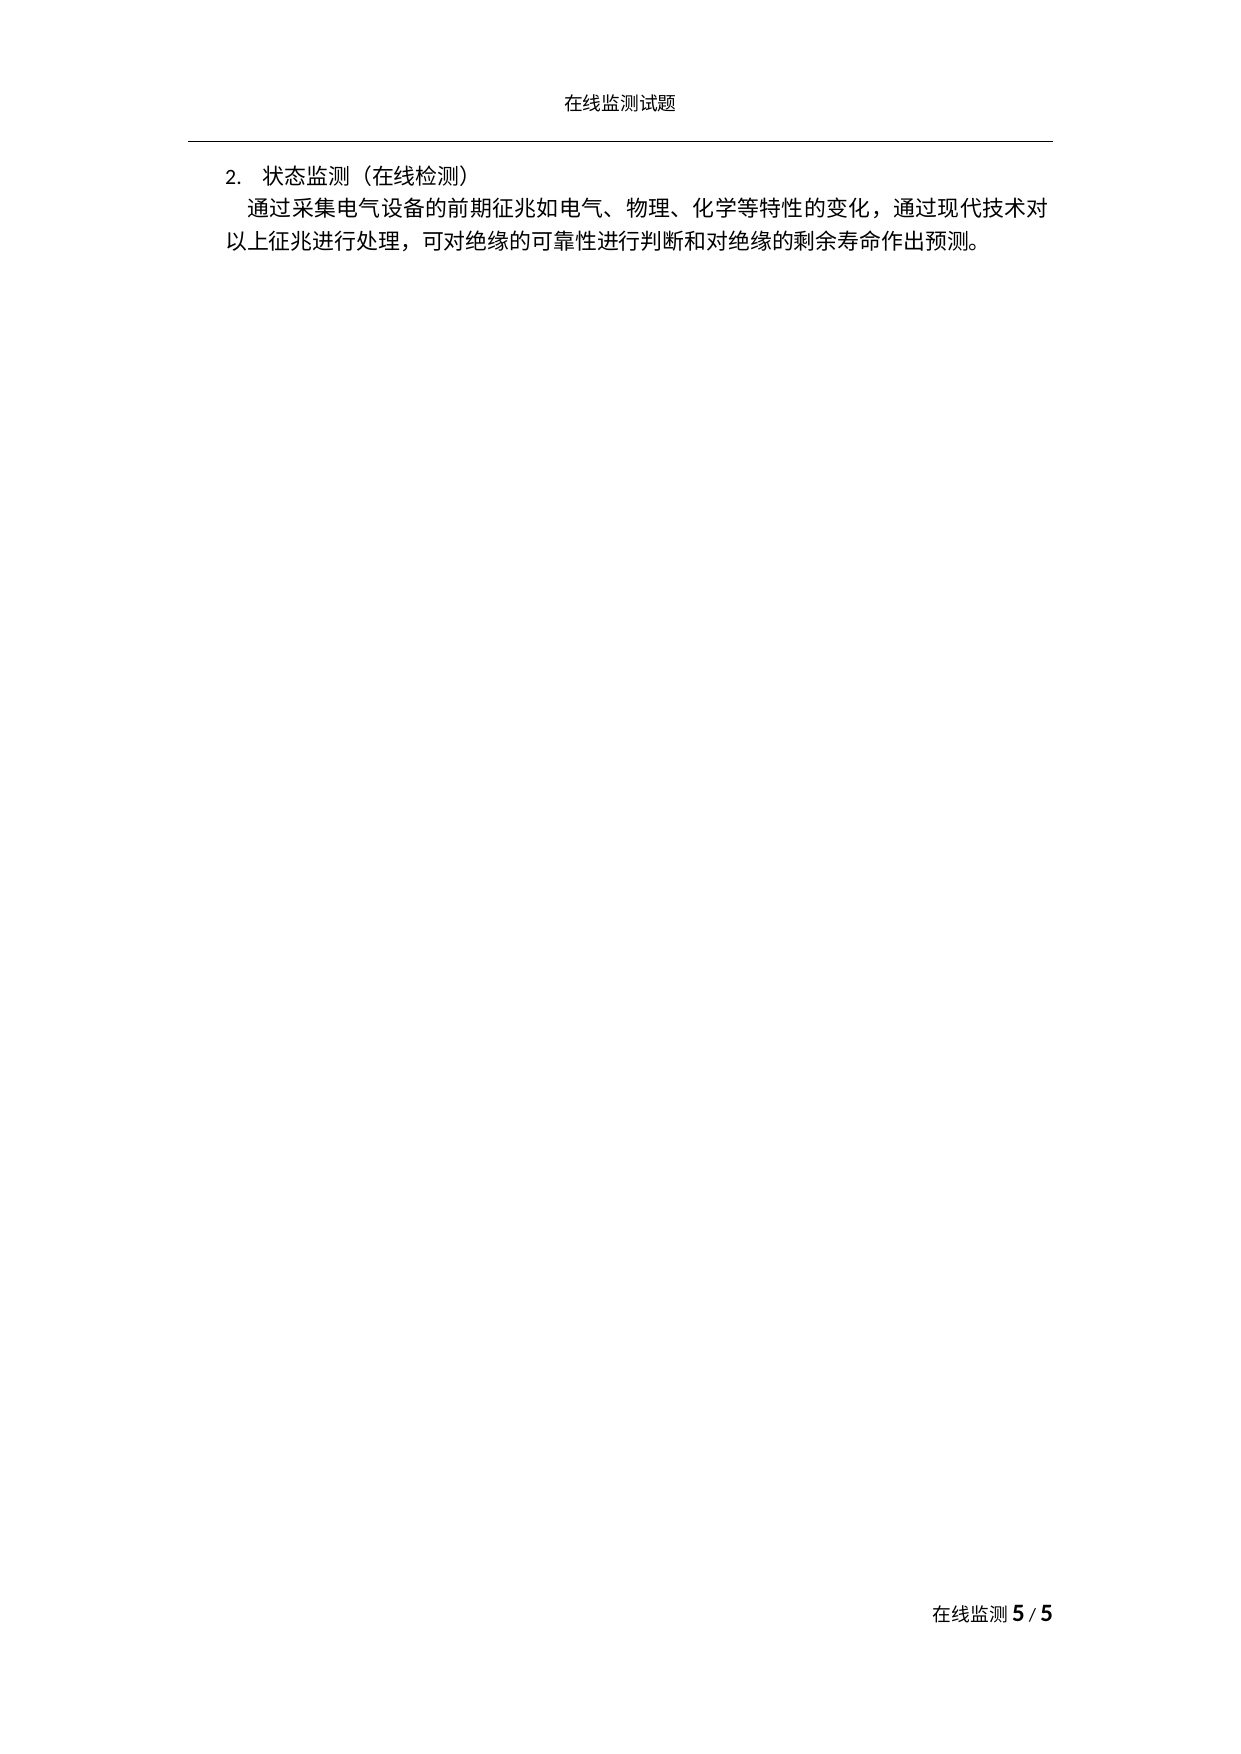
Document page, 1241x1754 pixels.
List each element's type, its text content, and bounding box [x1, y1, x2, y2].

text 通过采集电气设备的前期征兆如电气、物理、化学等特性的变化，通过现代技术对以上征兆进行处理，可对绝缘的可靠性进行判断和对绝缘的剩余寿命作出预测。 [225, 191, 1053, 256]
list 状态监测（在线检测） [225, 158, 1053, 191]
